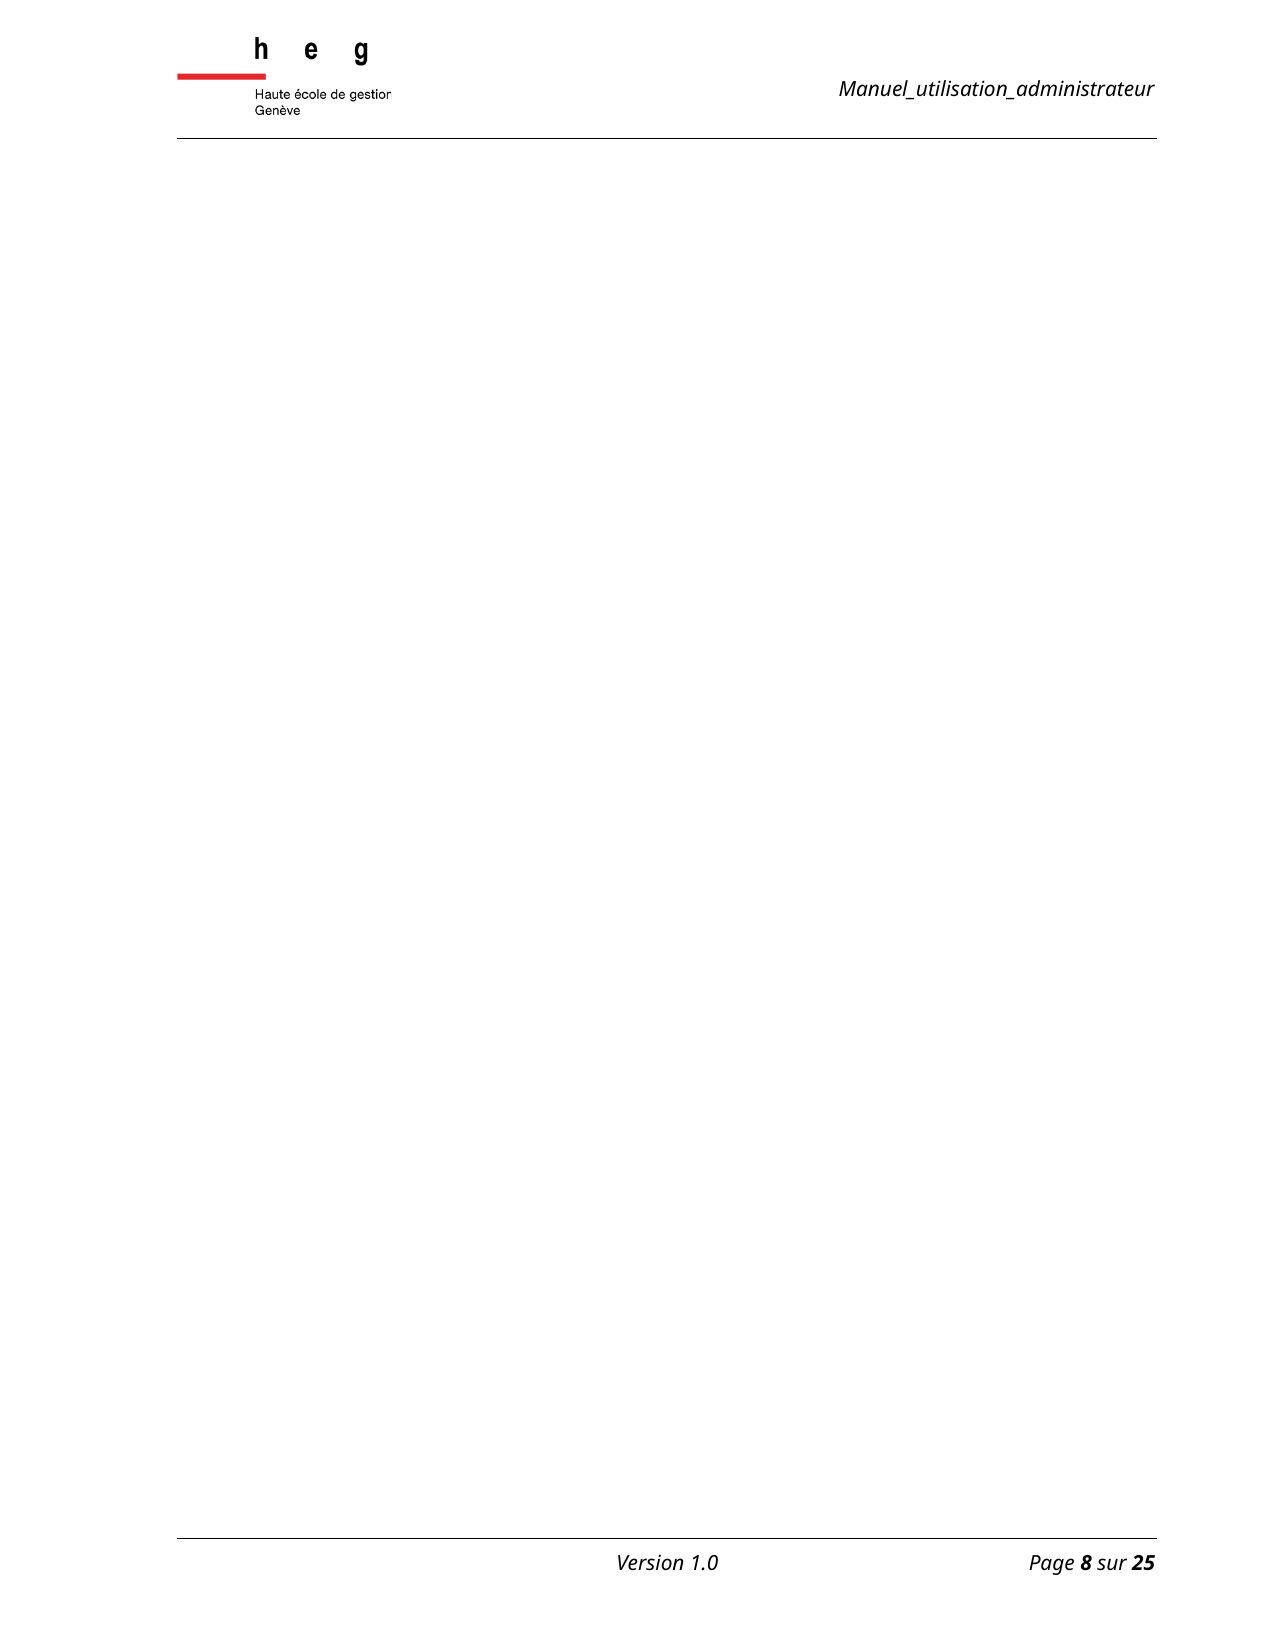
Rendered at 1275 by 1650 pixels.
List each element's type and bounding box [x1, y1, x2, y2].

picture [177, 35, 392, 116]
